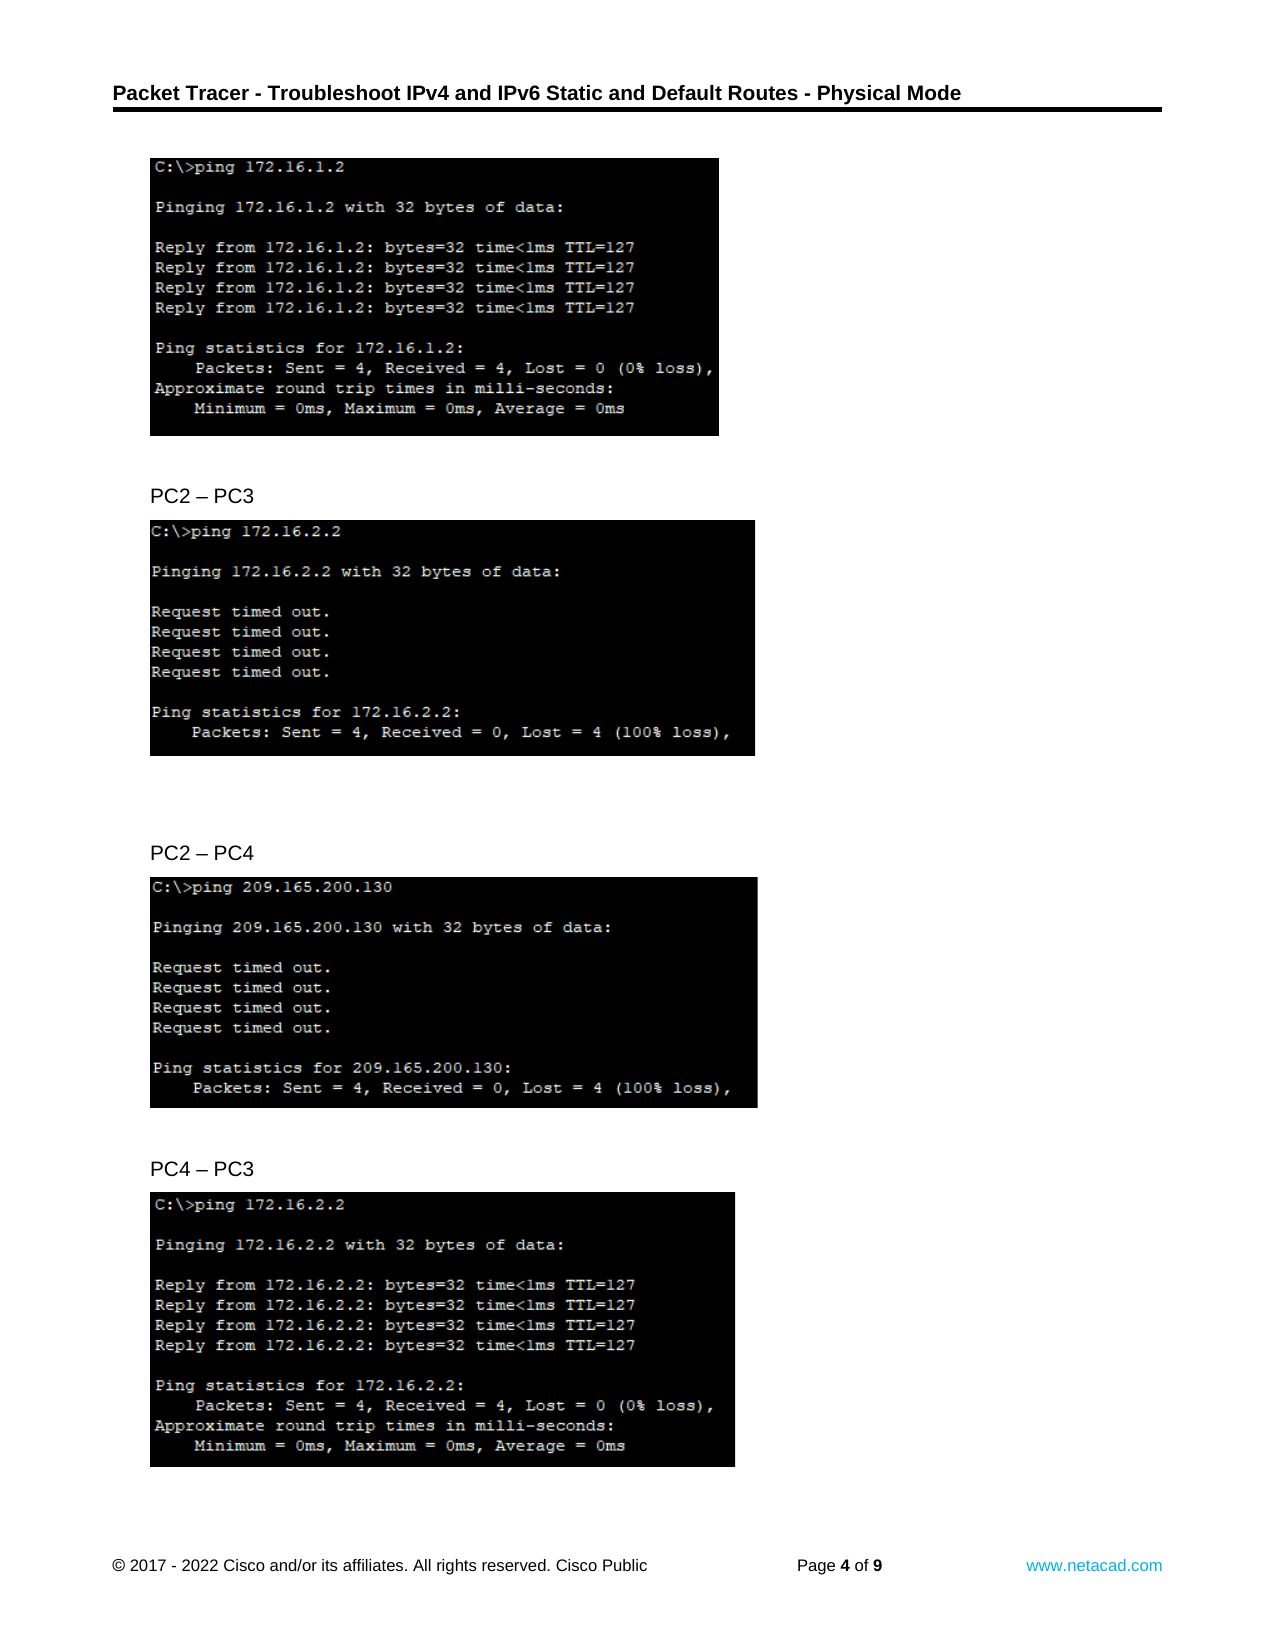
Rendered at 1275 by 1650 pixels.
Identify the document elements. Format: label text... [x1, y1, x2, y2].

text PC2 – PC3 [150, 484, 1162, 508]
text PC4 – PC3 [150, 1156, 1162, 1180]
picture [150, 1192, 736, 1467]
picture [150, 158, 719, 436]
text PC2 – PC4 [150, 841, 1162, 865]
picture [150, 877, 758, 1108]
picture [150, 520, 755, 756]
